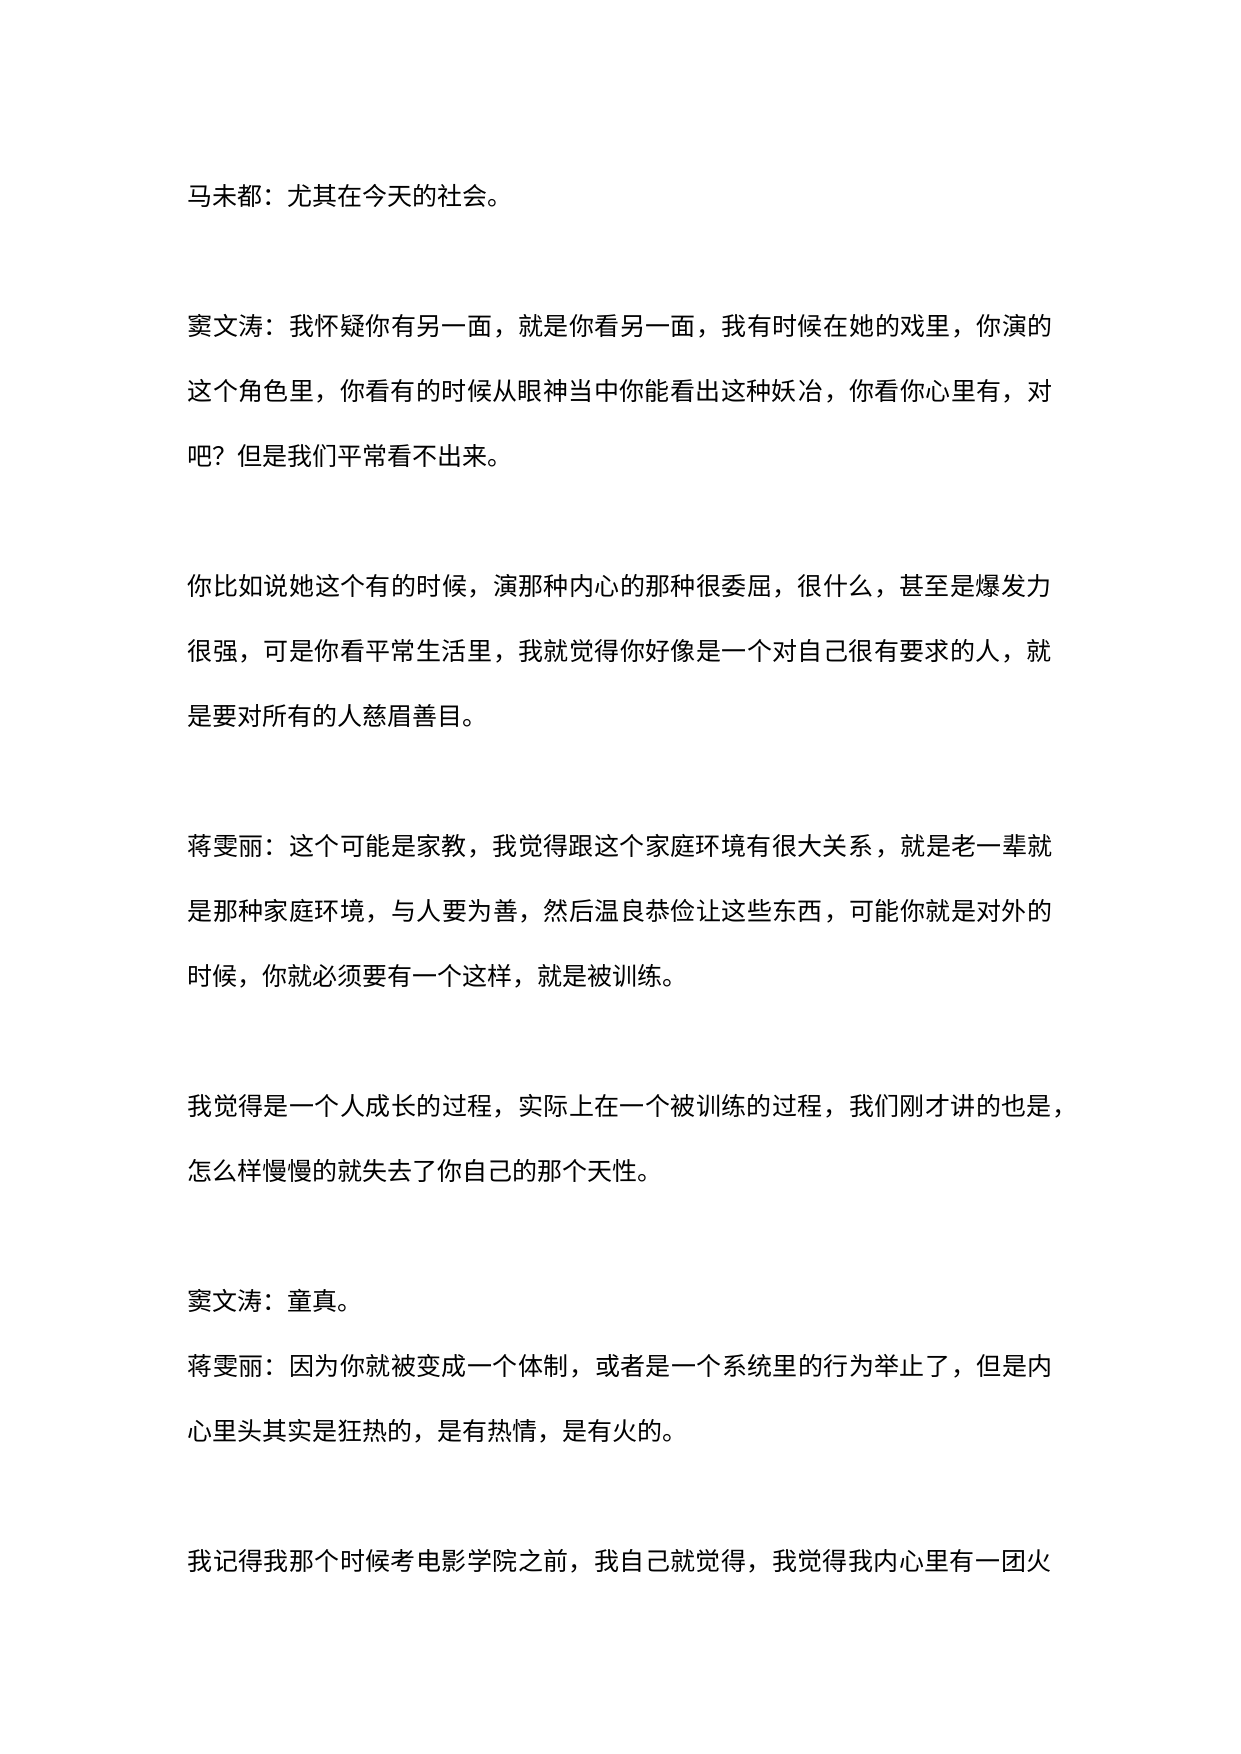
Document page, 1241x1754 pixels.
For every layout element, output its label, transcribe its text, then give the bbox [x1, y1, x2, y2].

text 窦文涛：我怀疑你有另一面，就是你看另一面，我有时候在她的戏里，你演的这个角色里，你看有的时候从眼神当中你能看出这种妖冶，你看你心里有，对吧？但是我们平常看不出来。 [187, 292, 1053, 487]
text 你比如说她这个有的时候，演那种内心的那种很委屈，很什么，甚至是爆发力很强，可是你看平常生活里，我就觉得你好像是一个对自己很有要求的人，就是要对所有的人慈眉善目。 [187, 552, 1053, 747]
text 我觉得是一个人成长的过程，实际上在一个被训练的过程，我们刚才讲的也是，怎么样慢慢的就失去了你自己的那个天性。 [187, 1072, 1053, 1202]
text 蒋雯丽：因为你就被变成一个体制，或者是一个系统里的行为举止了，但是内心里头其实是狂热的，是有热情，是有火的。 [187, 1332, 1053, 1462]
text 马未都：尤其在今天的社会。 [187, 162, 1053, 227]
text 窦文涛：童真。 [187, 1267, 1053, 1332]
text 蒋雯丽：这个可能是家教，我觉得跟这个家庭环境有很大关系，就是老一辈就是那种家庭环境，与人要为善，然后温良恭俭让这些东西，可能你就是对外的时候，你就必须要有一个这样，就是被训练。 [187, 812, 1053, 1007]
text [187, 1527, 1053, 1592]
